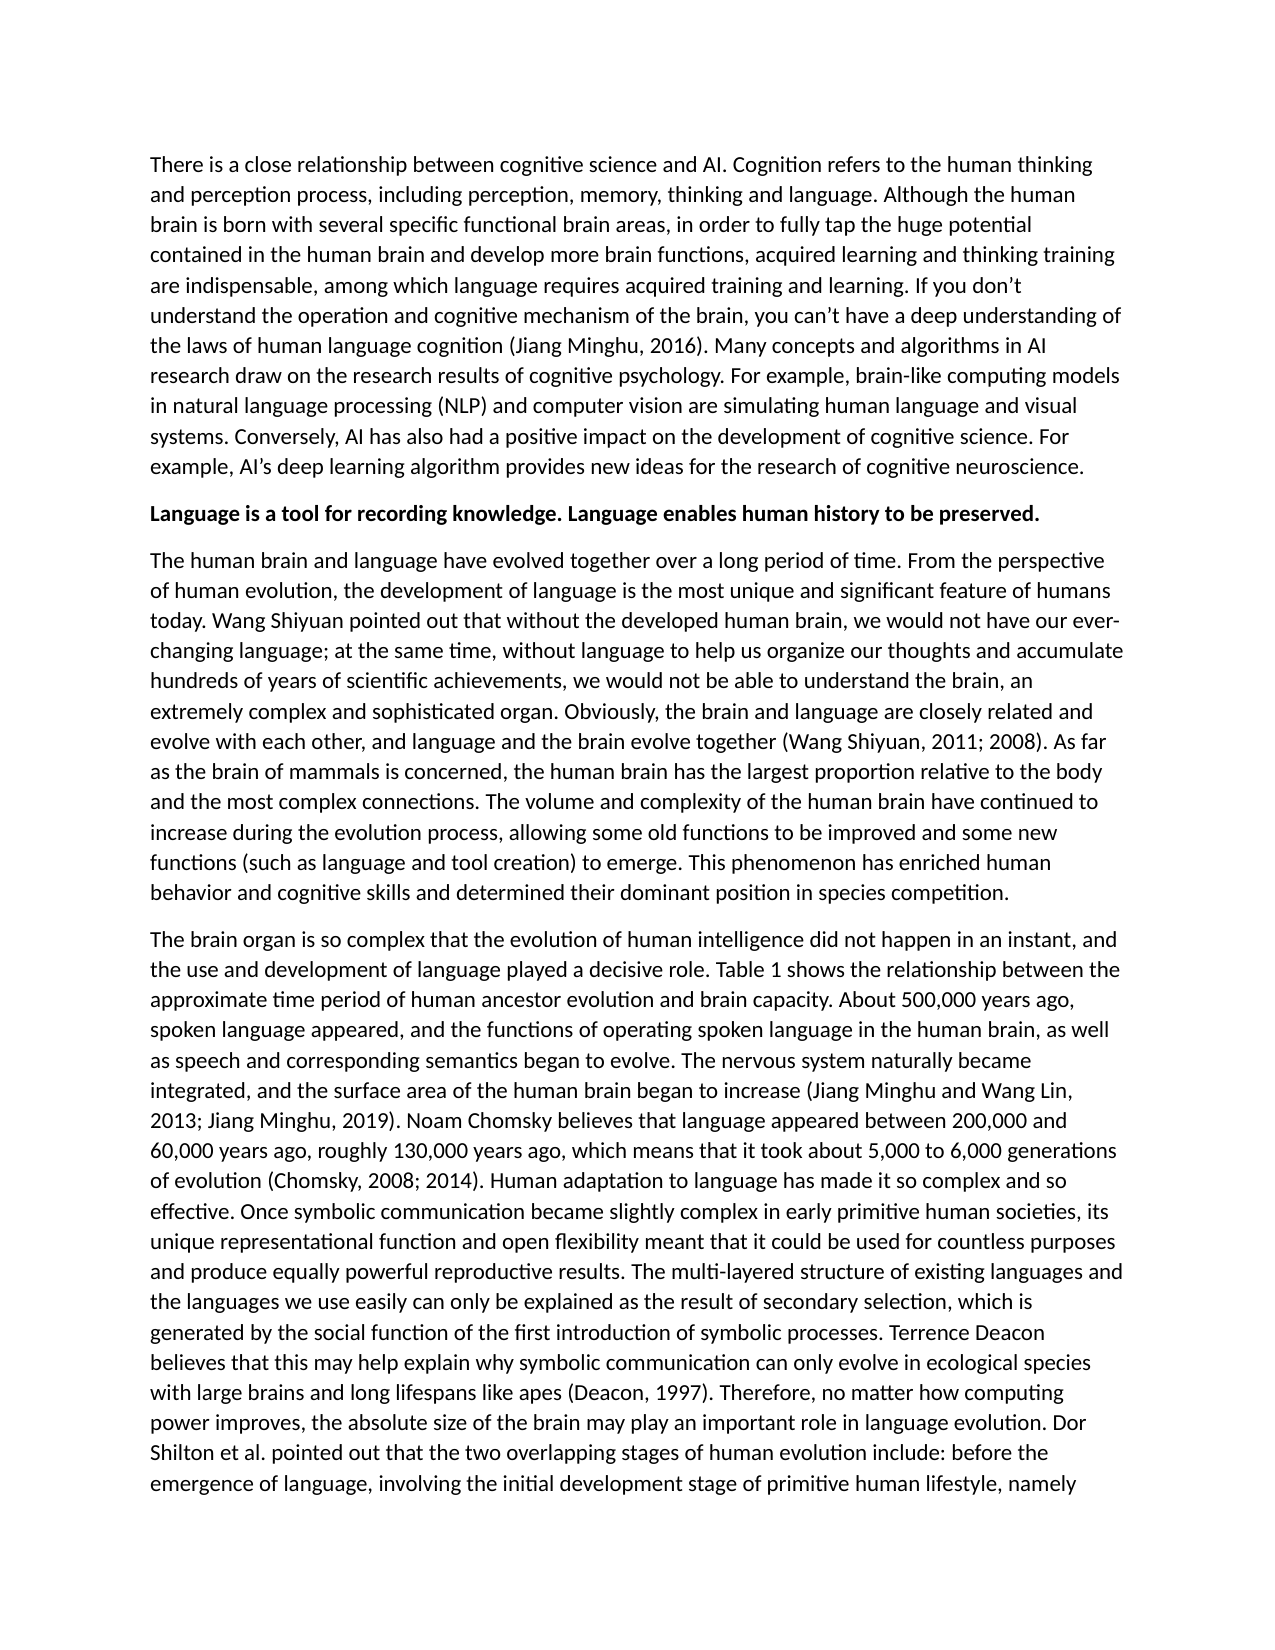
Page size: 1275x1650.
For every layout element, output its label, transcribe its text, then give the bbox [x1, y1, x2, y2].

text The human brain and language have evolved together over a long period of time. From the perspective of human evolution, the development of language is the most unique and significant feature of humans today. Wang Shiyuan pointed out that without the developed human brain, we would not have our ever-changing language; at the same time, without language to help us organize our thoughts and accumulate hundreds of years of scientific achievements, we would not be able to understand the brain, an extremely complex and sophisticated organ. Obviously, the brain and language are closely related and evolve with each other, and language and the brain evolve together (Wang Shiyuan, 2011; 2008). As far as the brain of mammals is concerned, the human brain has the largest proportion relative to the body and the most complex connections. The volume and complexity of the human brain have continued to increase during the evolution process, allowing some old functions to be improved and some new functions (such as language and tool creation) to emerge. This phenomenon has enriched human behavior and cognitive skills and determined their dominant position in species competition. [150, 546, 1125, 906]
text Language is a tool for recording knowledge. Language enables human history to be preserved. [150, 499, 1125, 527]
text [150, 925, 1125, 1497]
text There is a close relationship between cognitive science and AI. Cognition refers to the human thinking and perception process, including perception, memory, thinking and language. Although the human brain is born with several specific functional brain areas, in order to fully tap the huge potential contained in the human brain and develop more brain functions, acquired learning and thinking training are indispensable, among which language requires acquired training and learning. If you don’t understand the operation and cognitive mechanism of the brain, you can’t have a deep understanding of the laws of human language cognition (Jiang Minghu, 2016). Many concepts and algorithms in AI research draw on the research results of cognitive psychology. For example, brain-like computing models in natural language processing (NLP) and computer vision are simulating human language and visual systems. Conversely, AI has also had a positive impact on the development of cognitive science. For example, AI’s deep learning algorithm provides new ideas for the research of cognitive neuroscience. [150, 150, 1125, 480]
